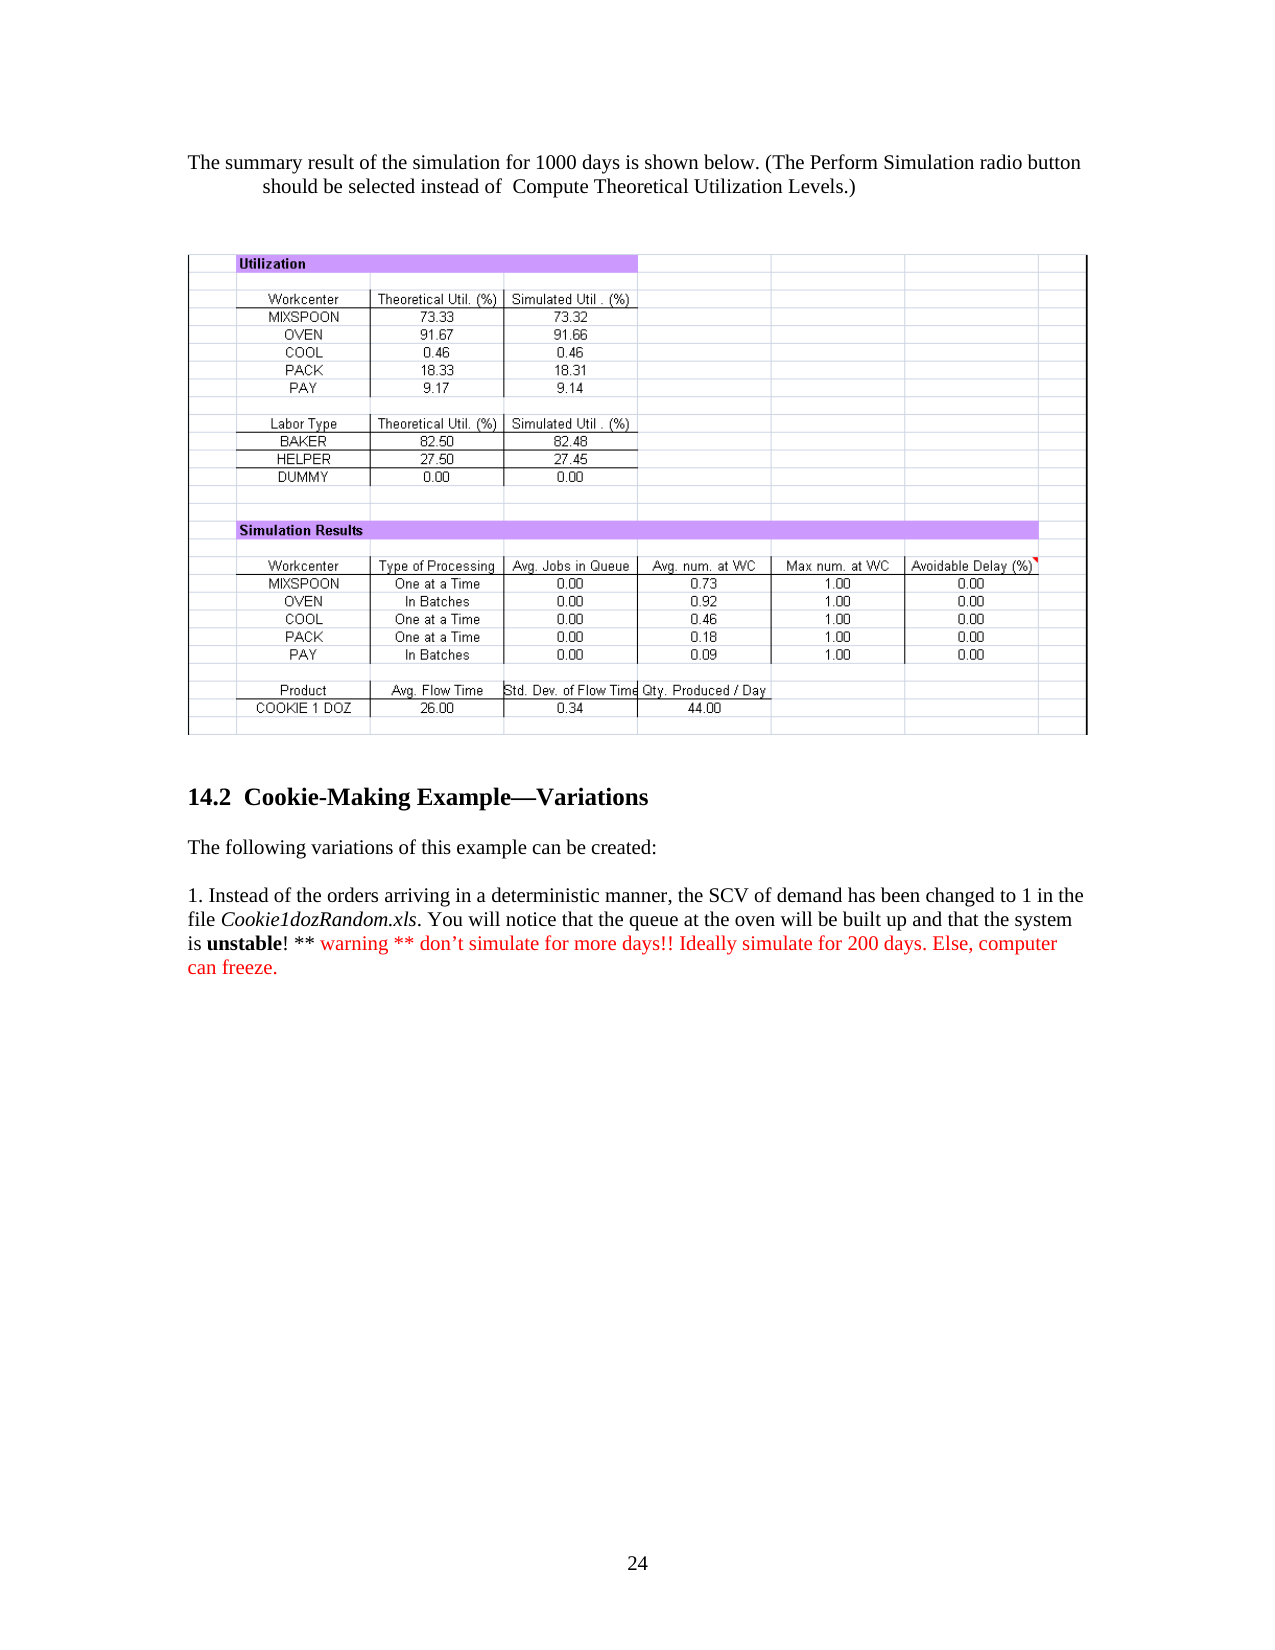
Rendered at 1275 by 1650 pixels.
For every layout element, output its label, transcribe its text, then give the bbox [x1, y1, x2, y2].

text The summary result of the simulation for 1000 days is shown below. (The Perform Simulation radio button should be selected instead of Compute Theoretical Utilization Levels.) [187, 150, 1087, 198]
text 1. Instead of the orders arriving in a deterministic manner, the SCV of demand has been changed to 1 in the file Cookie1dozRandom.xls. You will notice that the queue at the oven will be built up and that the system is unstable! ** warning ** don’t simulate for more days!! Ideally simulate for 200 days. Else, computer can freeze. [187, 883, 1087, 979]
picture [187, 254, 1088, 735]
text 14.2 Cookie-Making Example—Variations [187, 782, 1087, 811]
text The following variations of this example can be created: [187, 835, 1087, 859]
